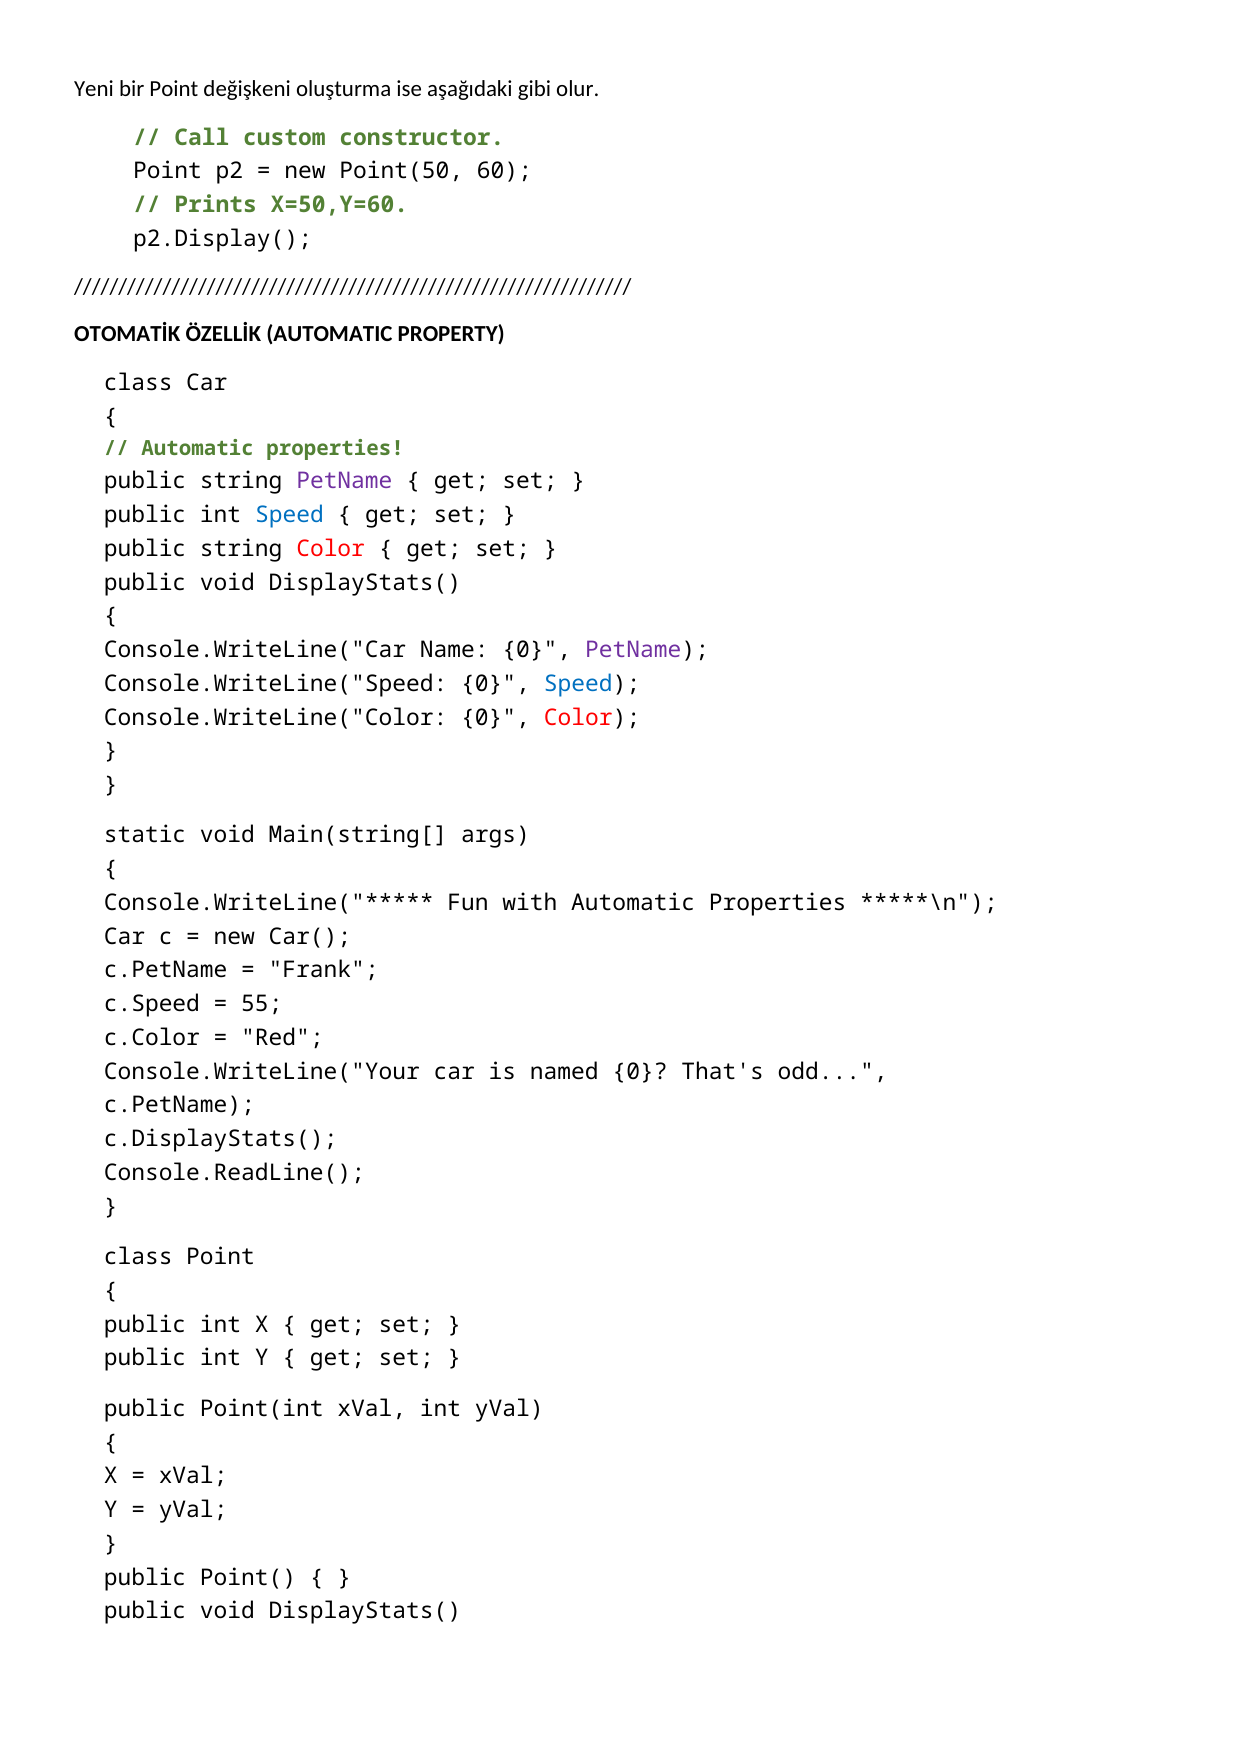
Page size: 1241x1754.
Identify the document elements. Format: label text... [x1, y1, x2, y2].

text class Point { public int X { get; set; } public int Y { get; set; } [103, 1240, 1167, 1373]
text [103, 1392, 1167, 1626]
text class Car { // Automatic properties! public string PetName { get; set; } public int Speed { get; set; } public string Color { get; set; } public void DisplayStats() { Console.WriteLine("Car Name: {0}", PetName); Console.WriteLine("Speed: {0}", Speed); Console.WriteLine("Color: {0}", Color); } } [103, 366, 1167, 799]
text // Call custom constructor. Point p2 = new Point(50, 60); // Prints X=50,Y=60. p2.Display(); [133, 121, 1167, 253]
text Yeni bir Point değişkeni oluşturma ise aşağıdaki gibi olur. [74, 74, 1167, 102]
text /////////////////////////////////////////////////////////////// [74, 272, 1167, 300]
text OTOMATİK ÖZELLİK (AUTOMATIC PROPERTY) [74, 319, 1167, 347]
text static void Main(string[] args) { Console.WriteLine("***** Fun with Automatic Properties *****\n"); Car c = new Car(); c.PetName = "Frank"; c.Speed = 55; c.Color = "Red"; Console.WriteLine("Your car is named {0}? That's odd...", c.PetName); c.DisplayStats(); Console.ReadLine(); } [103, 818, 1167, 1221]
